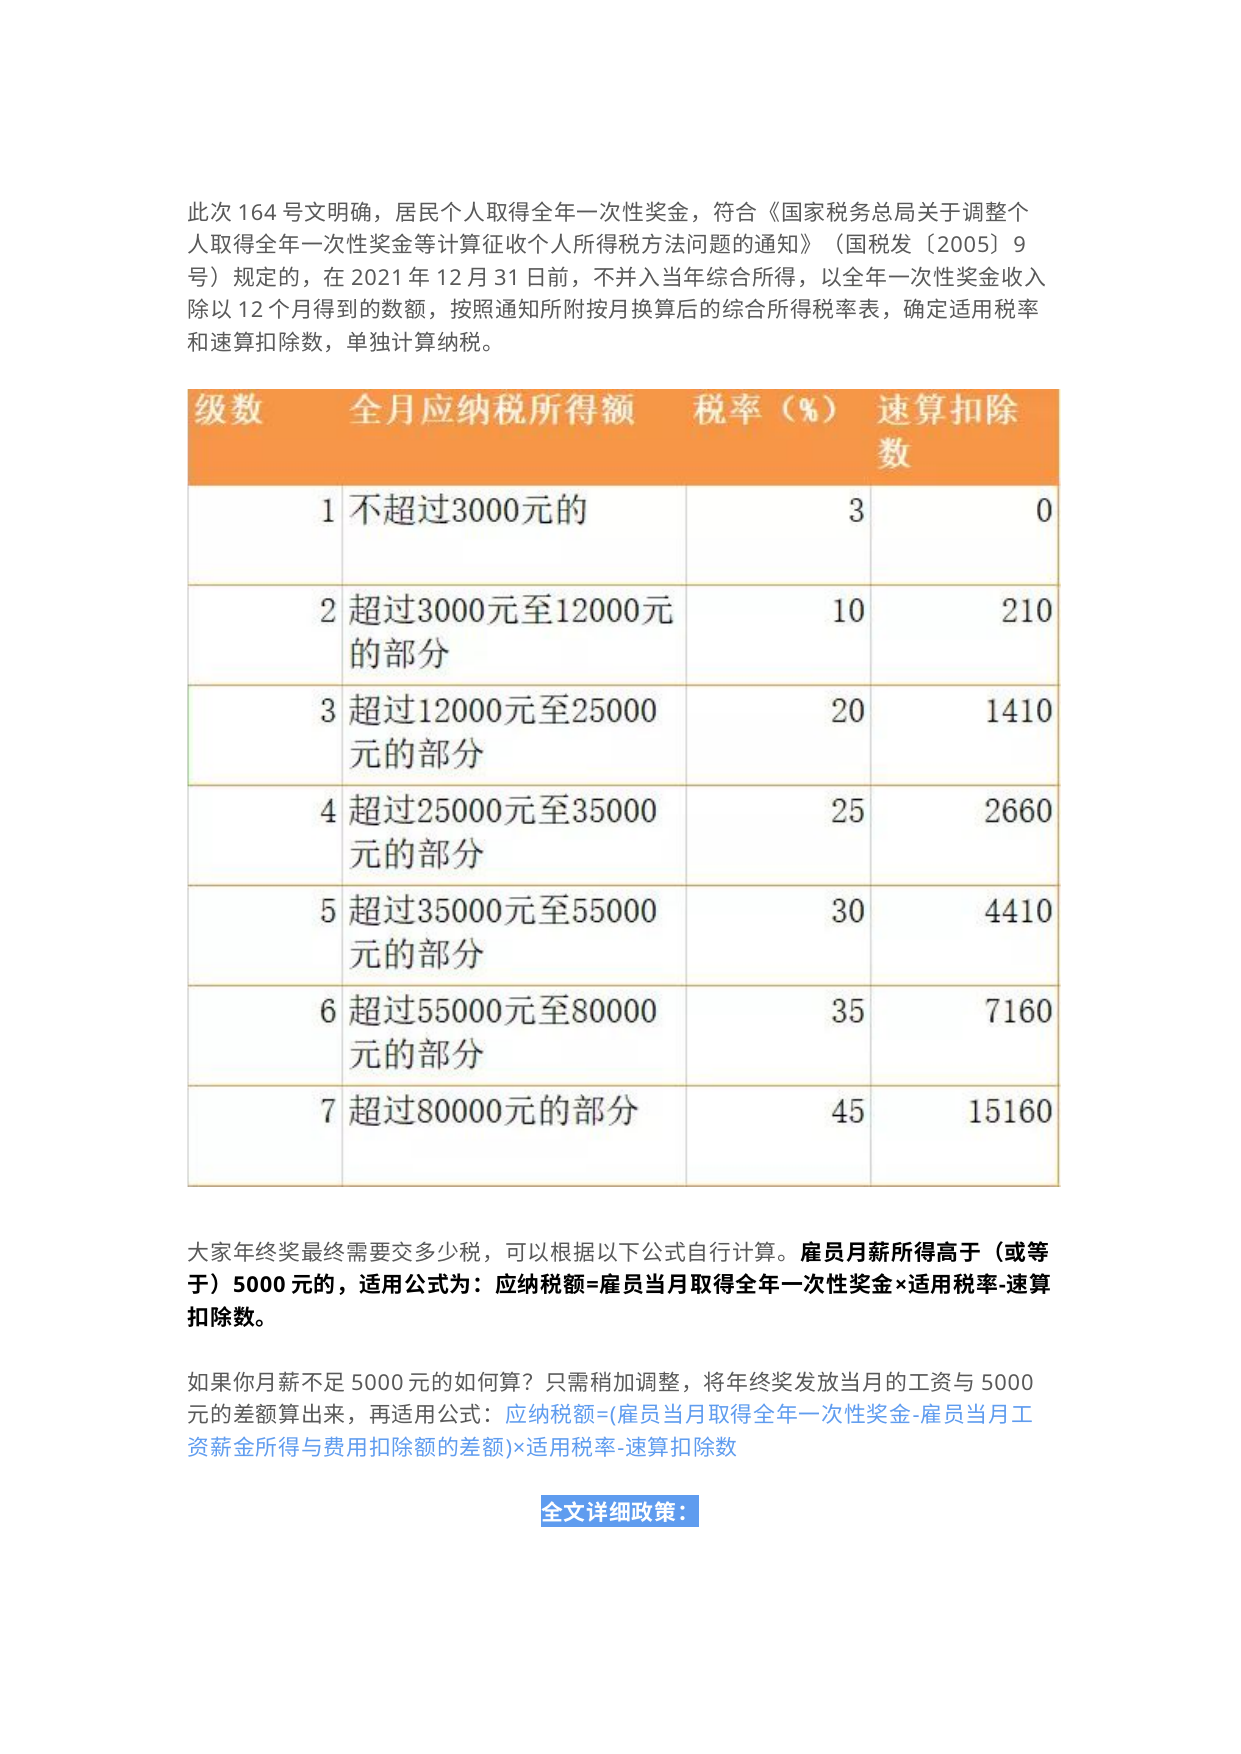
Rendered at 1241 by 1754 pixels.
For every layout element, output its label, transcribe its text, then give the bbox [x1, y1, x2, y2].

text 大家年终奖最终需要交多少税，可以根据以下公式自行计算。雇员月薪所得高于（或等于）5000元的，适用公式为：应纳税额=雇员当月取得全年一次性奖金×适用税率-速算扣除数。 [187, 1234, 1053, 1332]
text 此次164号文明确，居民个人取得全年一次性奖金，符合《国家税务总局关于调整个人取得全年一次性奖金等计算征收个人所得税方法问题的通知》（国税发〔2005〕9号）规定的，在2021年12月31日前，不并入当年综合所得，以全年一次性奖金收入除以12个月得到的数额，按照通知所附按月换算后的综合所得税率表，确定适用税率和速算扣除数，单独计算纳税。 [187, 194, 1053, 357]
text 如果你月薪不足5000元的如何算？只需稍加调整，将年终奖发放当月的工资与5000元的差额算出来，再适用公式：应纳税额=(雇员当月取得全年一次性奖金-雇员当月工资薪金所得与费用扣除额的差额)×适用税率-速算扣除数 [187, 1364, 1053, 1462]
picture [187, 389, 1061, 1187]
text 全文详细政策： [187, 1494, 1053, 1527]
